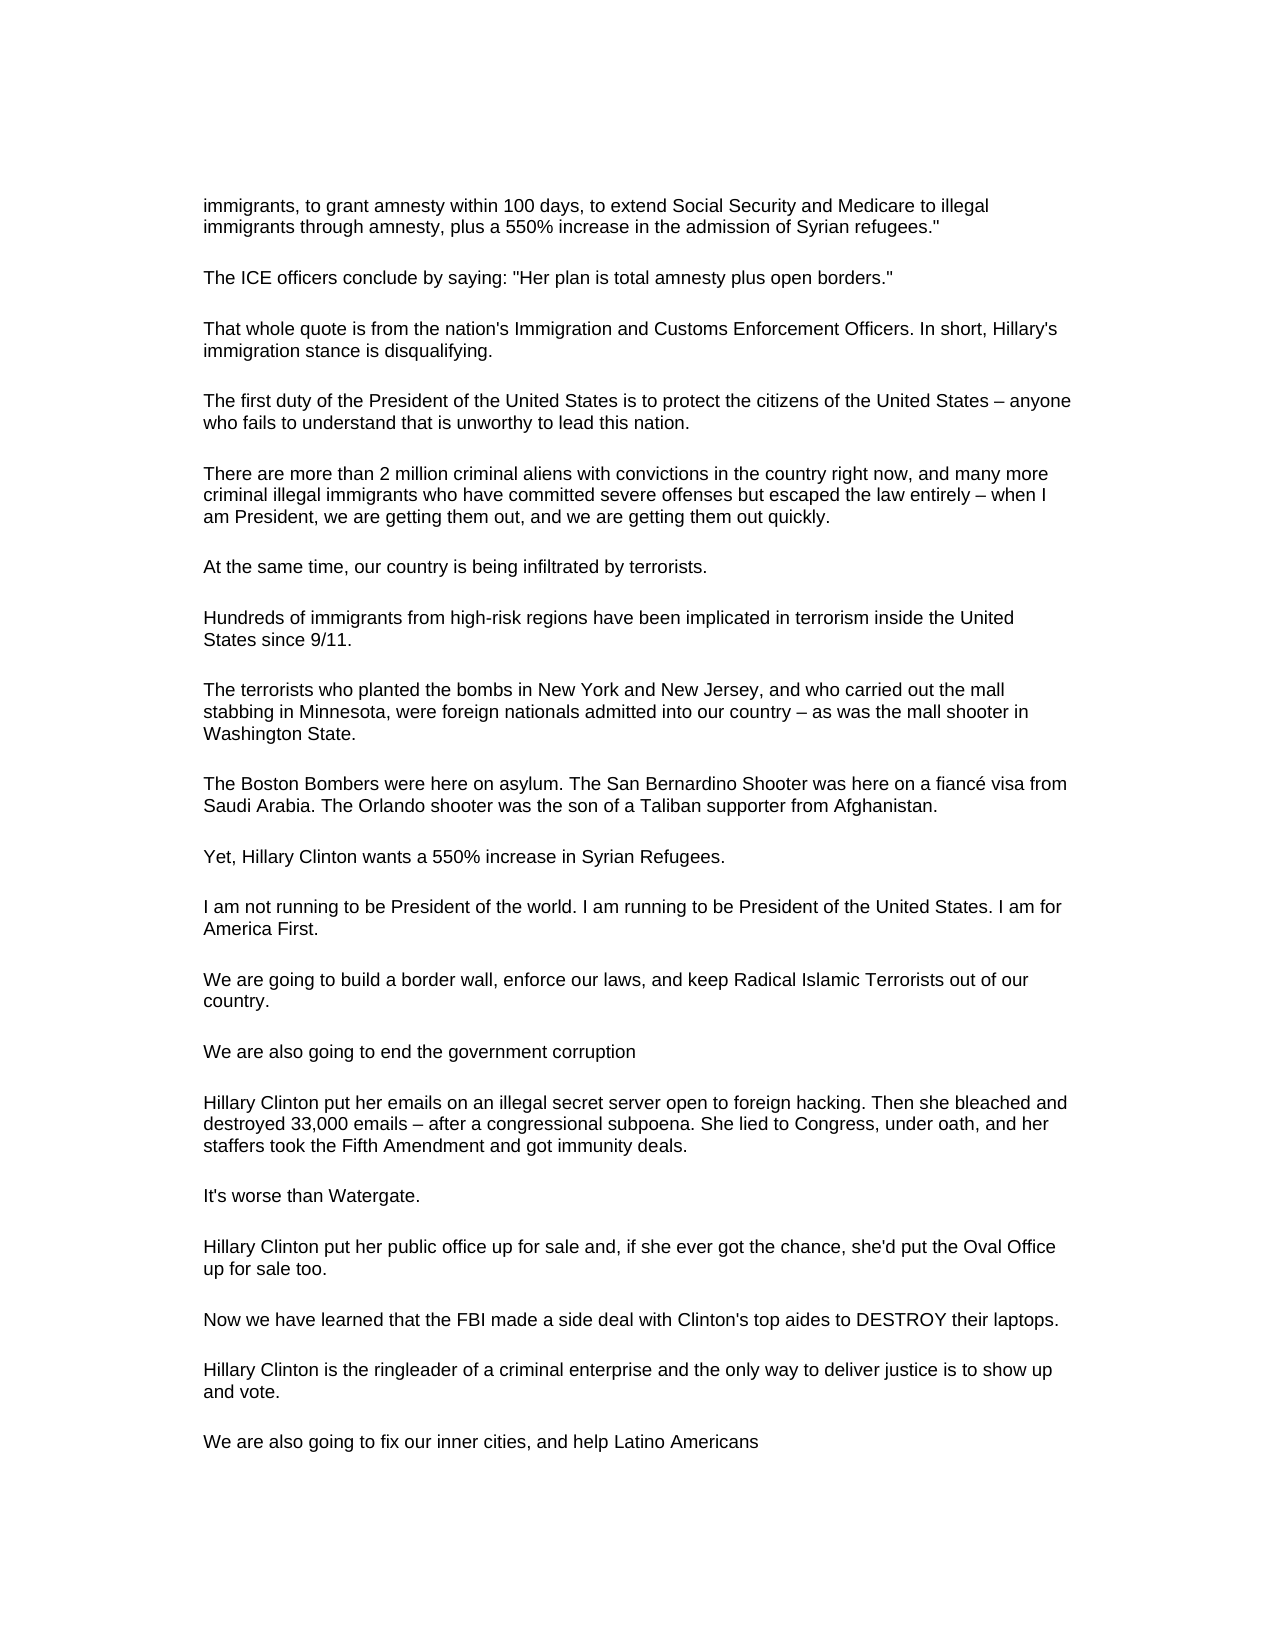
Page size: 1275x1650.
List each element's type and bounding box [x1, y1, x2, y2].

table_cell [188, 150, 1087, 1498]
